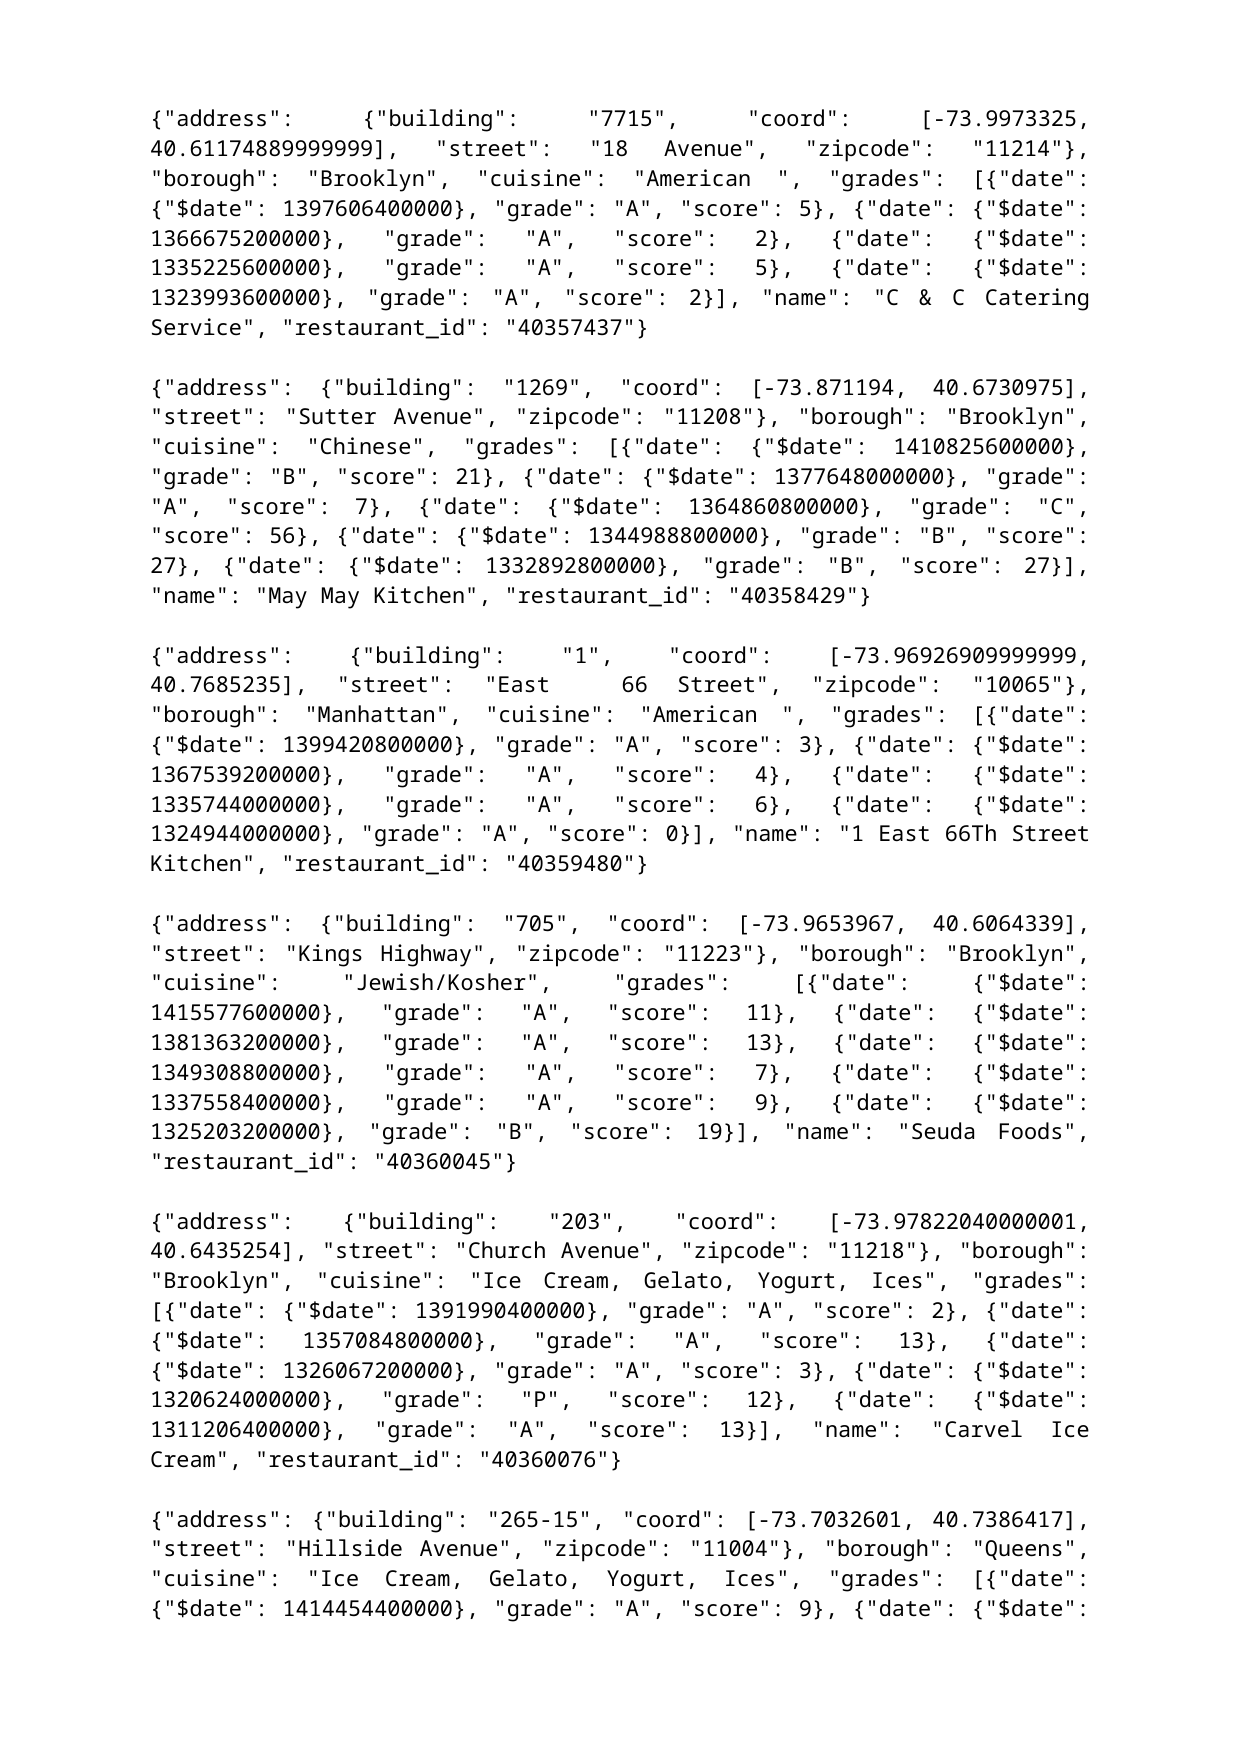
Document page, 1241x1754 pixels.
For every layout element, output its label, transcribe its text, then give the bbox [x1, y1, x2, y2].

text {"address": {"building": "1269", "coord": [-73.871194, 40.6730975], "street": "Sutter Avenue", "zipcode": "11208"}, "borough": "Brooklyn", "cuisine": "Chinese", "grades": [{"date": {"$date": 1410825600000}, "grade": "B", "score": 21}, {"date": {"$date": 1377648000000}, "grade": "A", "score": 7}, {"date": {"$date": 1364860800000}, "grade": "C", "score": 56}, {"date": {"$date": 1344988800000}, "grade": "B", "score": 27}, {"date": {"$date": 1332892800000}, "grade": "B", "score": 27}], "name": "May May Kitchen", "restaurant_id": "40358429"} [150, 372, 1090, 610]
text {"address": {"building": "203", "coord": [-73.97822040000001, 40.6435254], "street": "Church Avenue", "zipcode": "11218"}, "borough": "Brooklyn", "cuisine": "Ice Cream, Gelato, Yogurt, Ices", "grades": [{"date": {"$date": 1391990400000}, "grade": "A", "score": 2}, {"date": {"$date": 1357084800000}, "grade": "A", "score": 13}, {"date": {"$date": 1326067200000}, "grade": "A", "score": 3}, {"date": {"$date": 1320624000000}, "grade": "P", "score": 12}, {"date": {"$date": 1311206400000}, "grade": "A", "score": 13}], "name": "Carvel Ice Cream", "restaurant_id": "40360076"} [150, 1206, 1090, 1474]
text {"address": {"building": "7715", "coord": [-73.9973325, 40.61174889999999], "street": "18 Avenue", "zipcode": "11214"}, "borough": "Brooklyn", "cuisine": "American ", "grades": [{"date": {"$date": 1397606400000}, "grade": "A", "score": 5}, {"date": {"$date": 1366675200000}, "grade": "A", "score": 2}, {"date": {"$date": 1335225600000}, "grade": "A", "score": 5}, {"date": {"$date": 1323993600000}, "grade": "A", "score": 2}], "name": "C & C Catering Service", "restaurant_id": "40357437"} [150, 103, 1090, 342]
text {"address": {"building": "1", "coord": [-73.96926909999999, 40.7685235], "street": "East 66 Street", "zipcode": "10065"}, "borough": "Manhattan", "cuisine": "American ", "grades": [{"date": {"$date": 1399420800000}, "grade": "A", "score": 3}, {"date": {"$date": 1367539200000}, "grade": "A", "score": 4}, {"date": {"$date": 1335744000000}, "grade": "A", "score": 6}, {"date": {"$date": 1324944000000}, "grade": "A", "score": 0}], "name": "1 East 66Th Street Kitchen", "restaurant_id": "40359480"} [150, 640, 1090, 878]
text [150, 1504, 1090, 1623]
text {"address": {"building": "705", "coord": [-73.9653967, 40.6064339], "street": "Kings Highway", "zipcode": "11223"}, "borough": "Brooklyn", "cuisine": "Jewish/Kosher", "grades": [{"date": {"$date": 1415577600000}, "grade": "A", "score": 11}, {"date": {"$date": 1381363200000}, "grade": "A", "score": 13}, {"date": {"$date": 1349308800000}, "grade": "A", "score": 7}, {"date": {"$date": 1337558400000}, "grade": "A", "score": 9}, {"date": {"$date": 1325203200000}, "grade": "B", "score": 19}], "name": "Seuda Foods", "restaurant_id": "40360045"} [150, 908, 1090, 1176]
